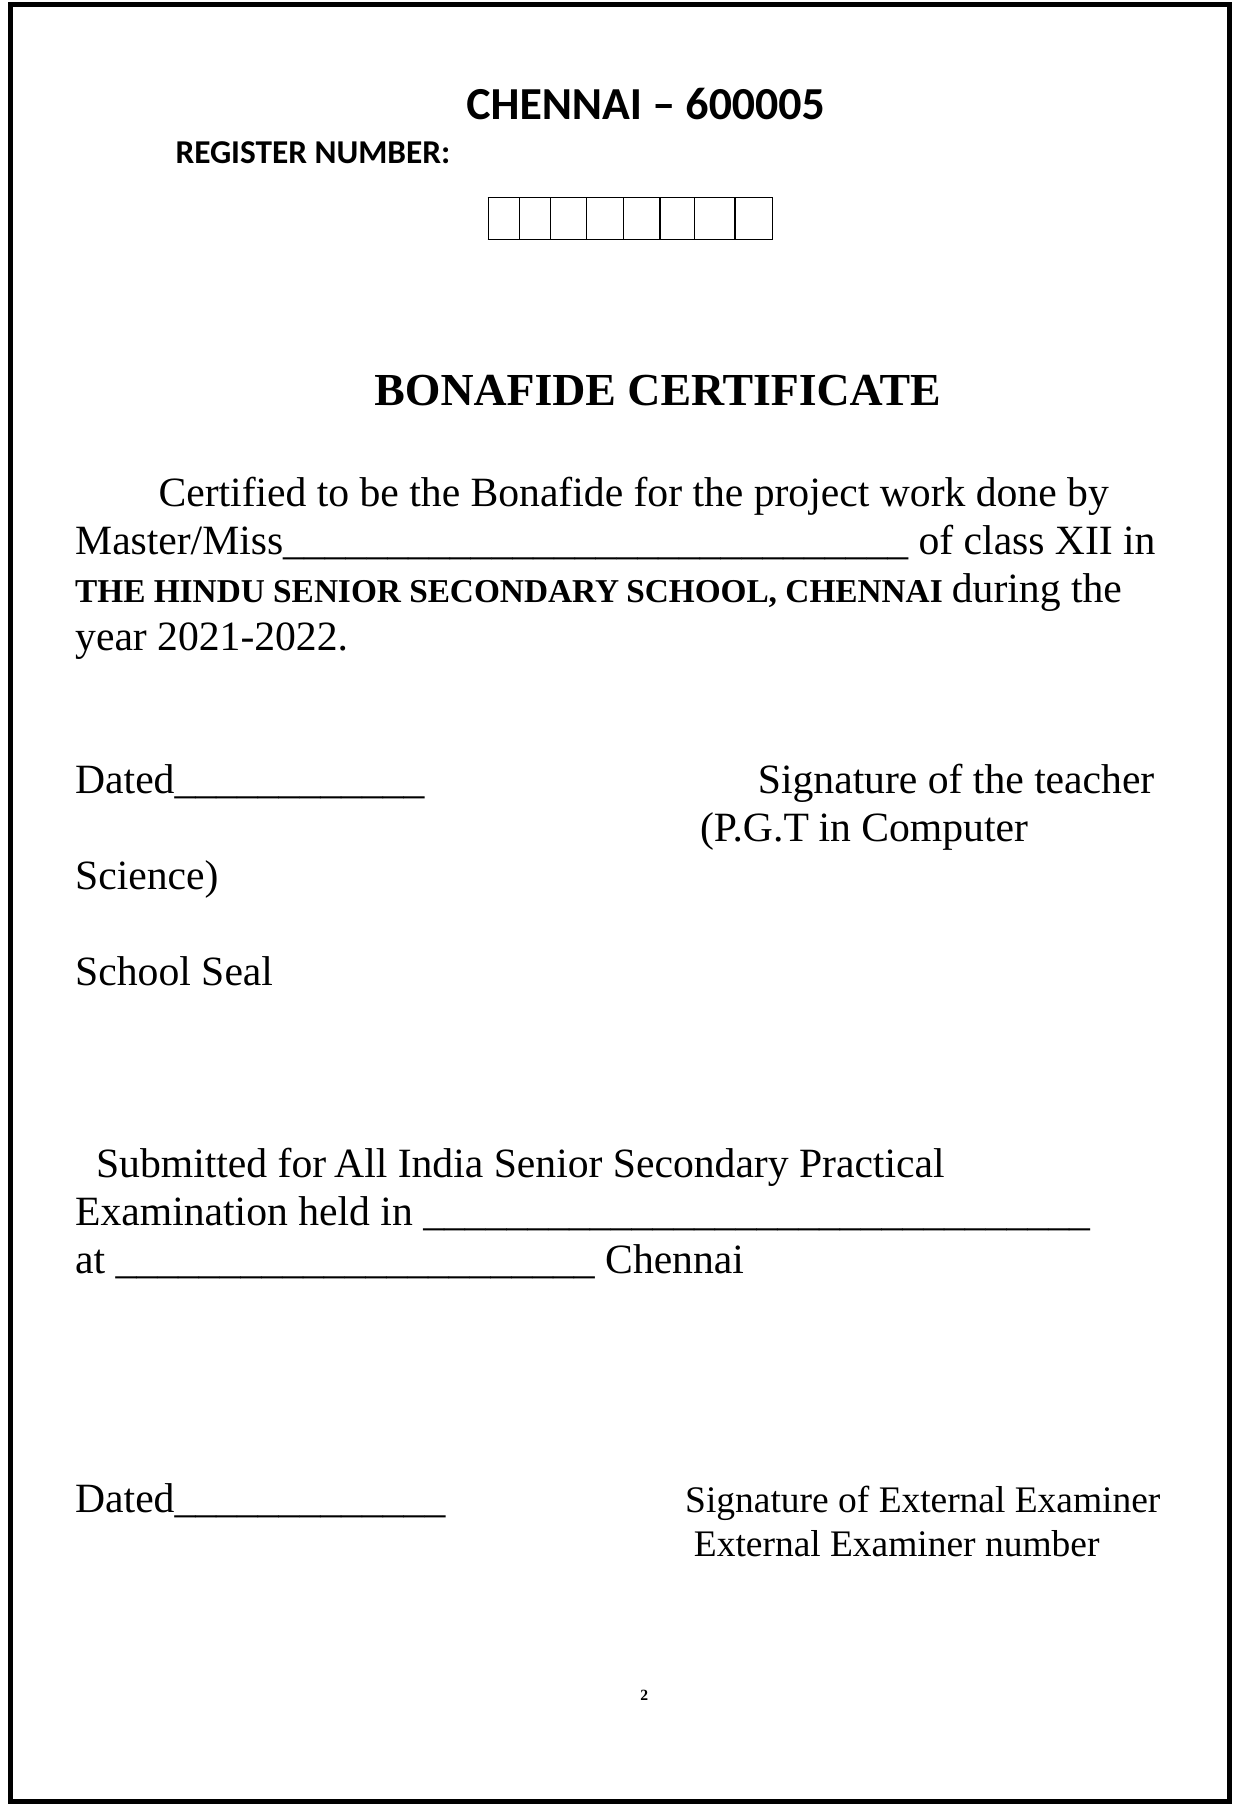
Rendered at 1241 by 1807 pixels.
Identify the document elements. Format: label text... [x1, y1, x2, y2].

table_header [661, 198, 694, 239]
table_header [520, 198, 550, 239]
text REGISTER NUMBER: [75, 131, 1165, 172]
text School Seal [75, 947, 1165, 994]
text 2 [75, 1686, 1165, 1704]
text Submitted for All India Senior Secondary Practical Examination held in ________________________________ [75, 1138, 1165, 1234]
text CHENNAI – 600005 [75, 75, 1165, 131]
text (P.G.T in Computer Science) [75, 803, 1165, 899]
table_header [624, 198, 659, 239]
table_header [551, 198, 586, 239]
text Dated_____________ Signature of External Examiner [75, 1474, 1165, 1522]
table_header [695, 198, 734, 239]
text Certified to be the Bonafide for the project work done by Master/Miss______________________________ of class XII in THE HINDU SENIOR SECONDARY SCHOOL, CHENNAI during the year 2021-2022. [75, 467, 1165, 659]
table_header [489, 198, 519, 239]
table_header [736, 198, 772, 239]
text Dated____________ Signature of the teacher [75, 755, 1165, 803]
text at _______________________ Chennai [75, 1234, 1165, 1282]
table_header [587, 198, 623, 239]
text External Examiner number [75, 1522, 1165, 1565]
text BONAFIDE CERTIFICATE [75, 362, 1165, 415]
